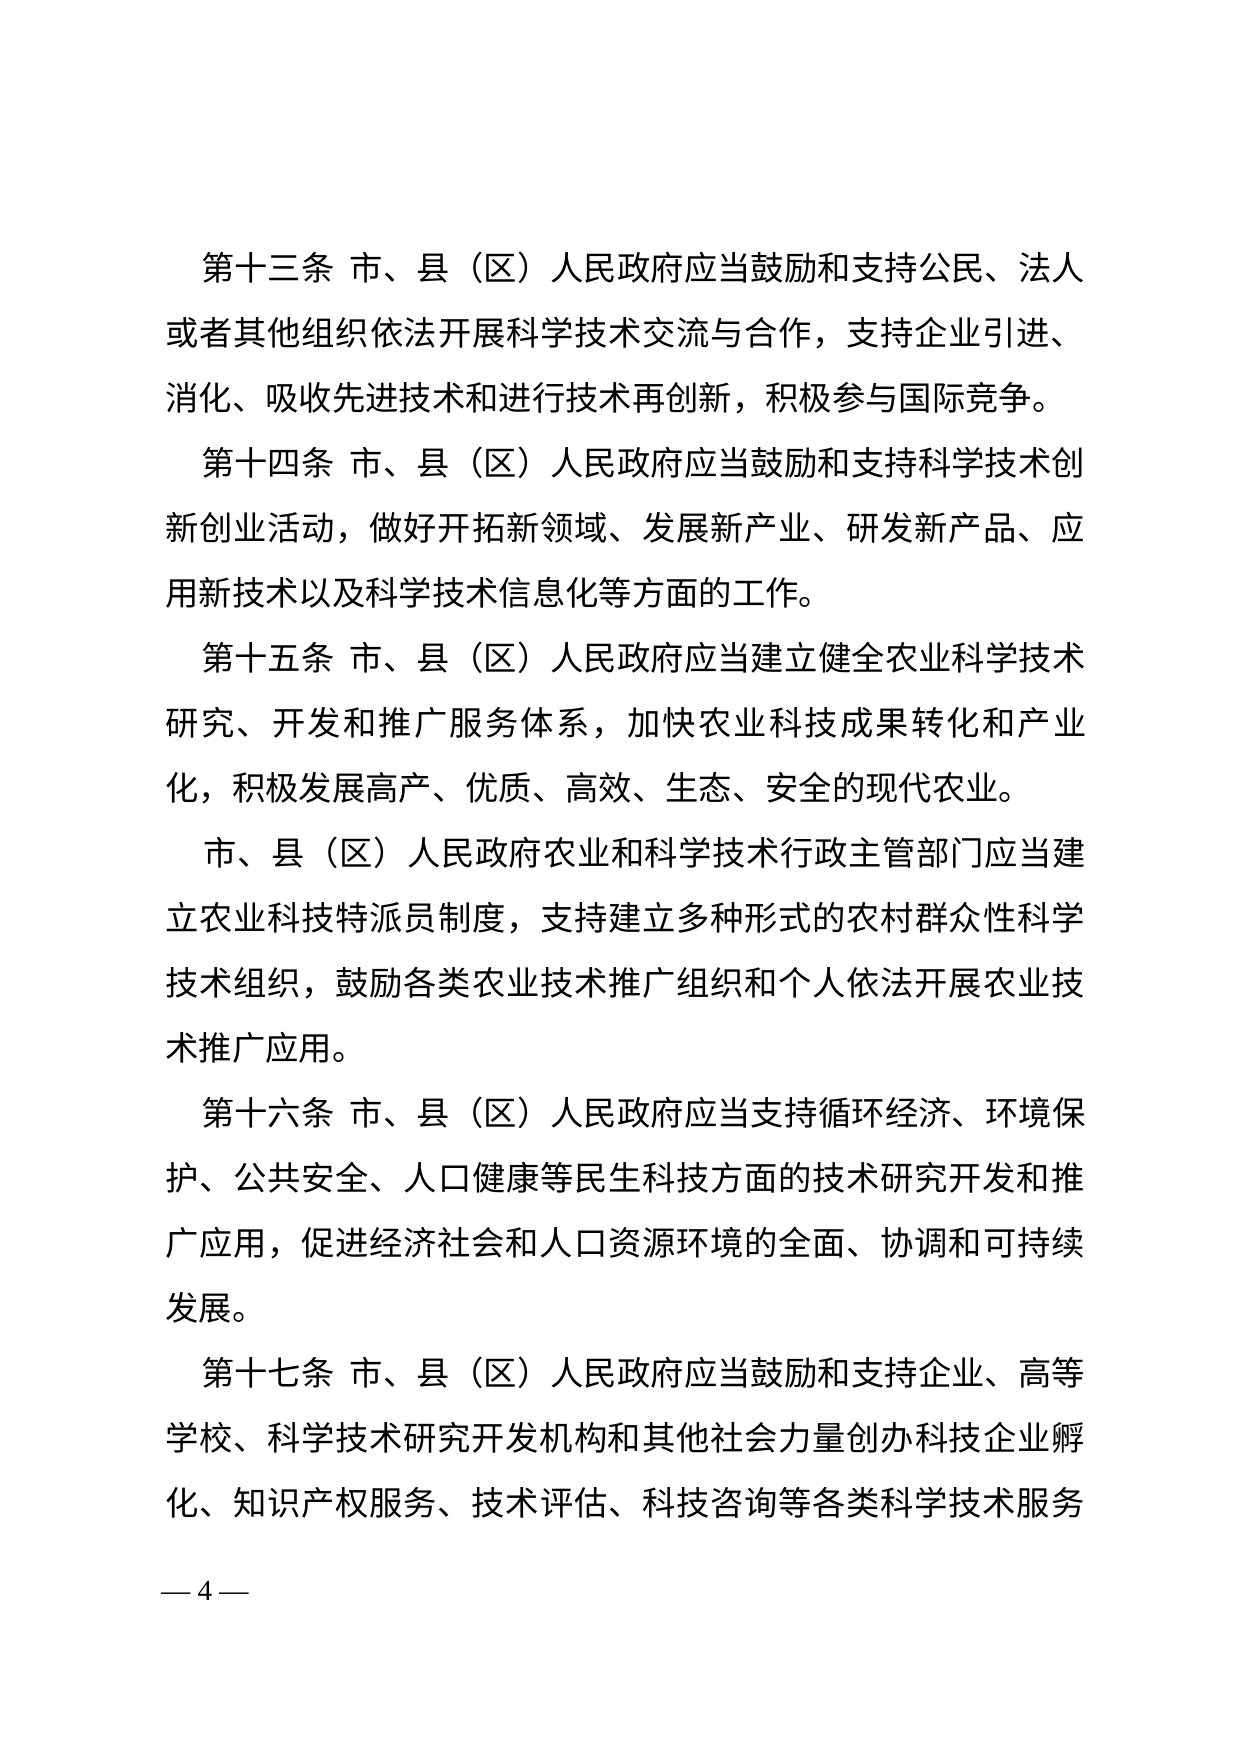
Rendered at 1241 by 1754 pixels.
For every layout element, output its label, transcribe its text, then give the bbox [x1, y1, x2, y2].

text 第十六条 市、县（区）人民政府应当支持循环经济、环境保护、公共安全、人口健康等民生科技方面的技术研究开发和推广应用，促进经济社会和人口资源环境的全面、协调和可持续发展。 [165, 1078, 1087, 1338]
text 第十五条 市、县（区）人民政府应当建立健全农业科学技术研究、开发和推广服务体系，加快农业科技成果转化和产业化，积极发展高产、优质、高效、生态、安全的现代农业。 [165, 623, 1087, 818]
text 市、县（区）人民政府农业和科学技术行政主管部门应当建立农业科技特派员制度，支持建立多种形式的农村群众性科学技术组织，鼓励各类农业技术推广组织和个人依法开展农业技术推广应用。 [165, 818, 1087, 1078]
text 第十三条 市、县（区）人民政府应当鼓励和支持公民、法人或者其他组织依法开展科学技术交流与合作，支持企业引进、消化、吸收先进技术和进行技术再创新，积极参与国际竞争。 [165, 233, 1087, 428]
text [165, 1338, 1087, 1533]
text 第十四条 市、县（区）人民政府应当鼓励和支持科学技术创新创业活动，做好开拓新领域、发展新产业、研发新产品、应用新技术以及科学技术信息化等方面的工作。 [165, 428, 1087, 623]
